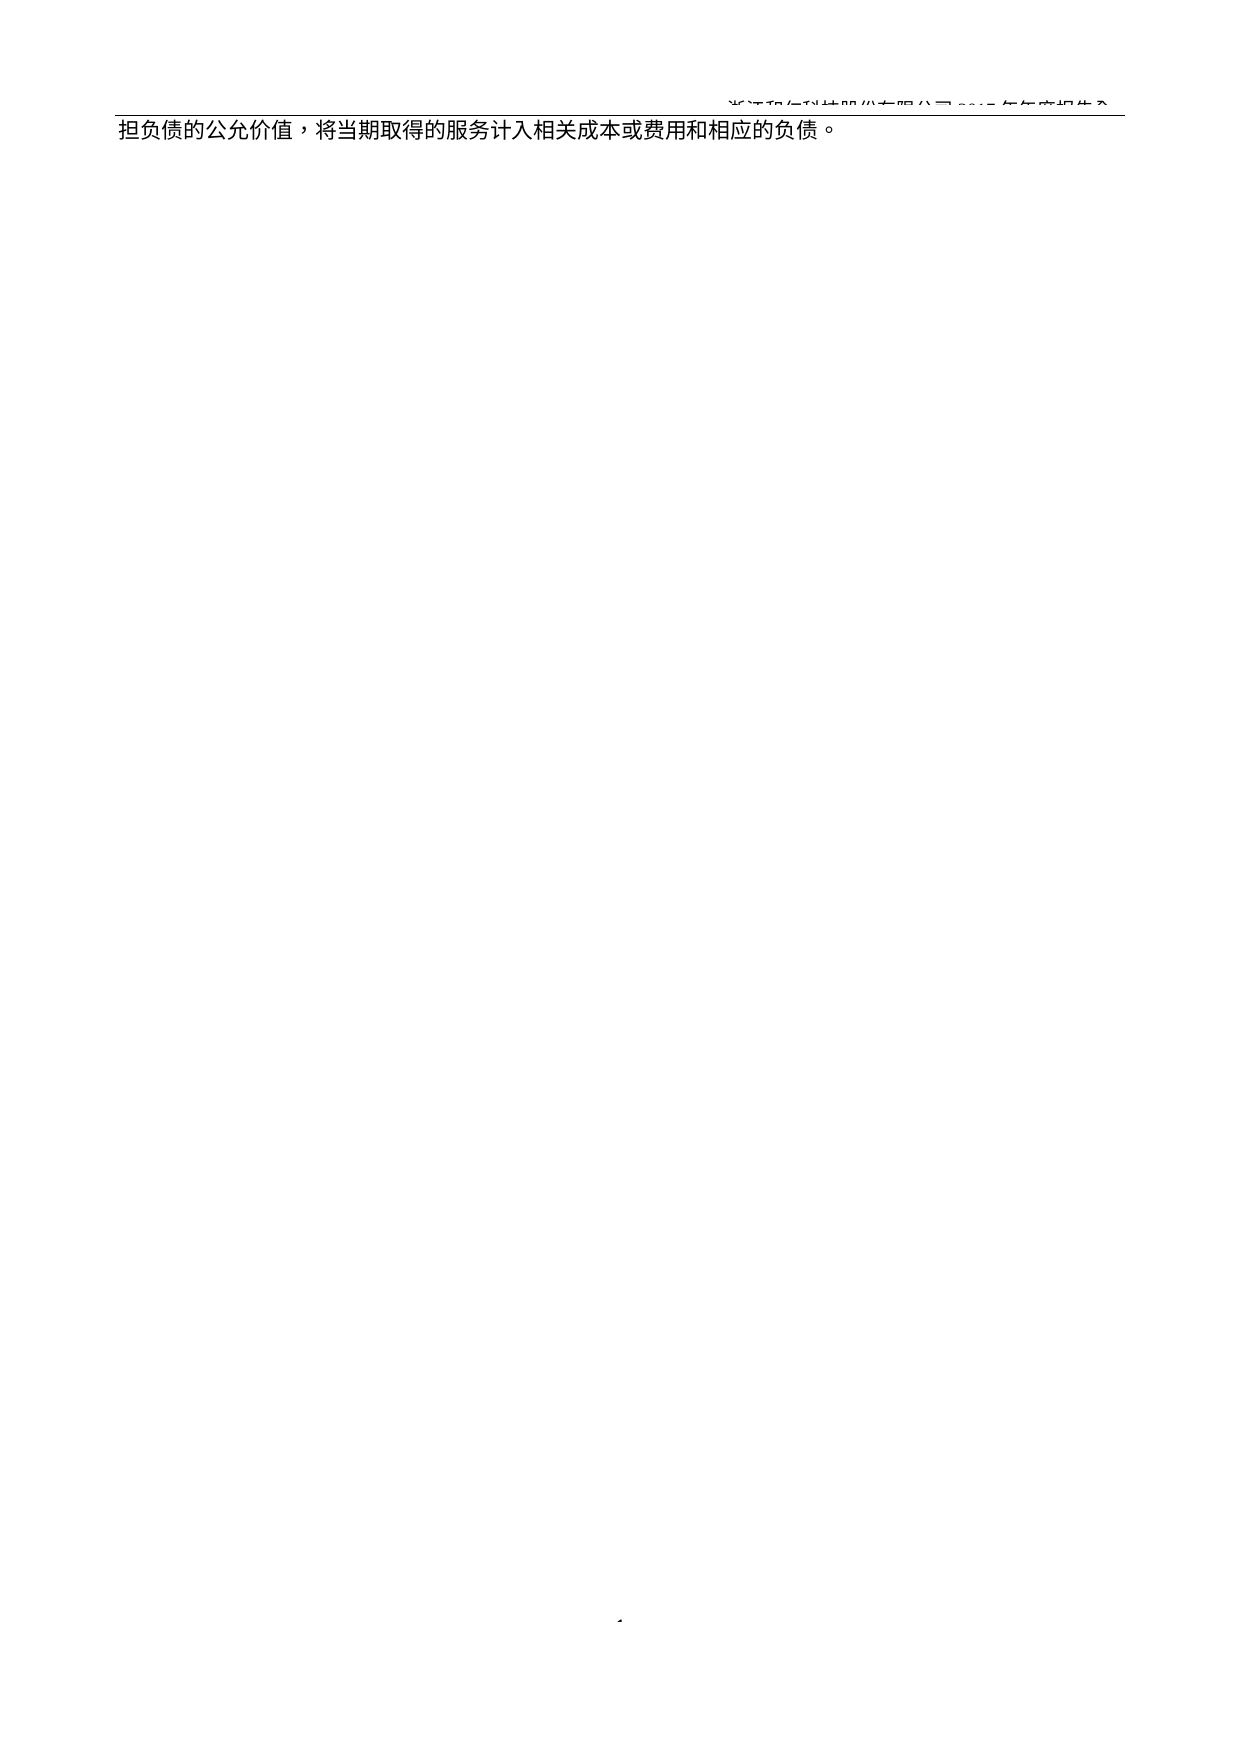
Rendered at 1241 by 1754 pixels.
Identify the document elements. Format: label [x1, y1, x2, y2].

subtitle [118, 114, 1123, 144]
